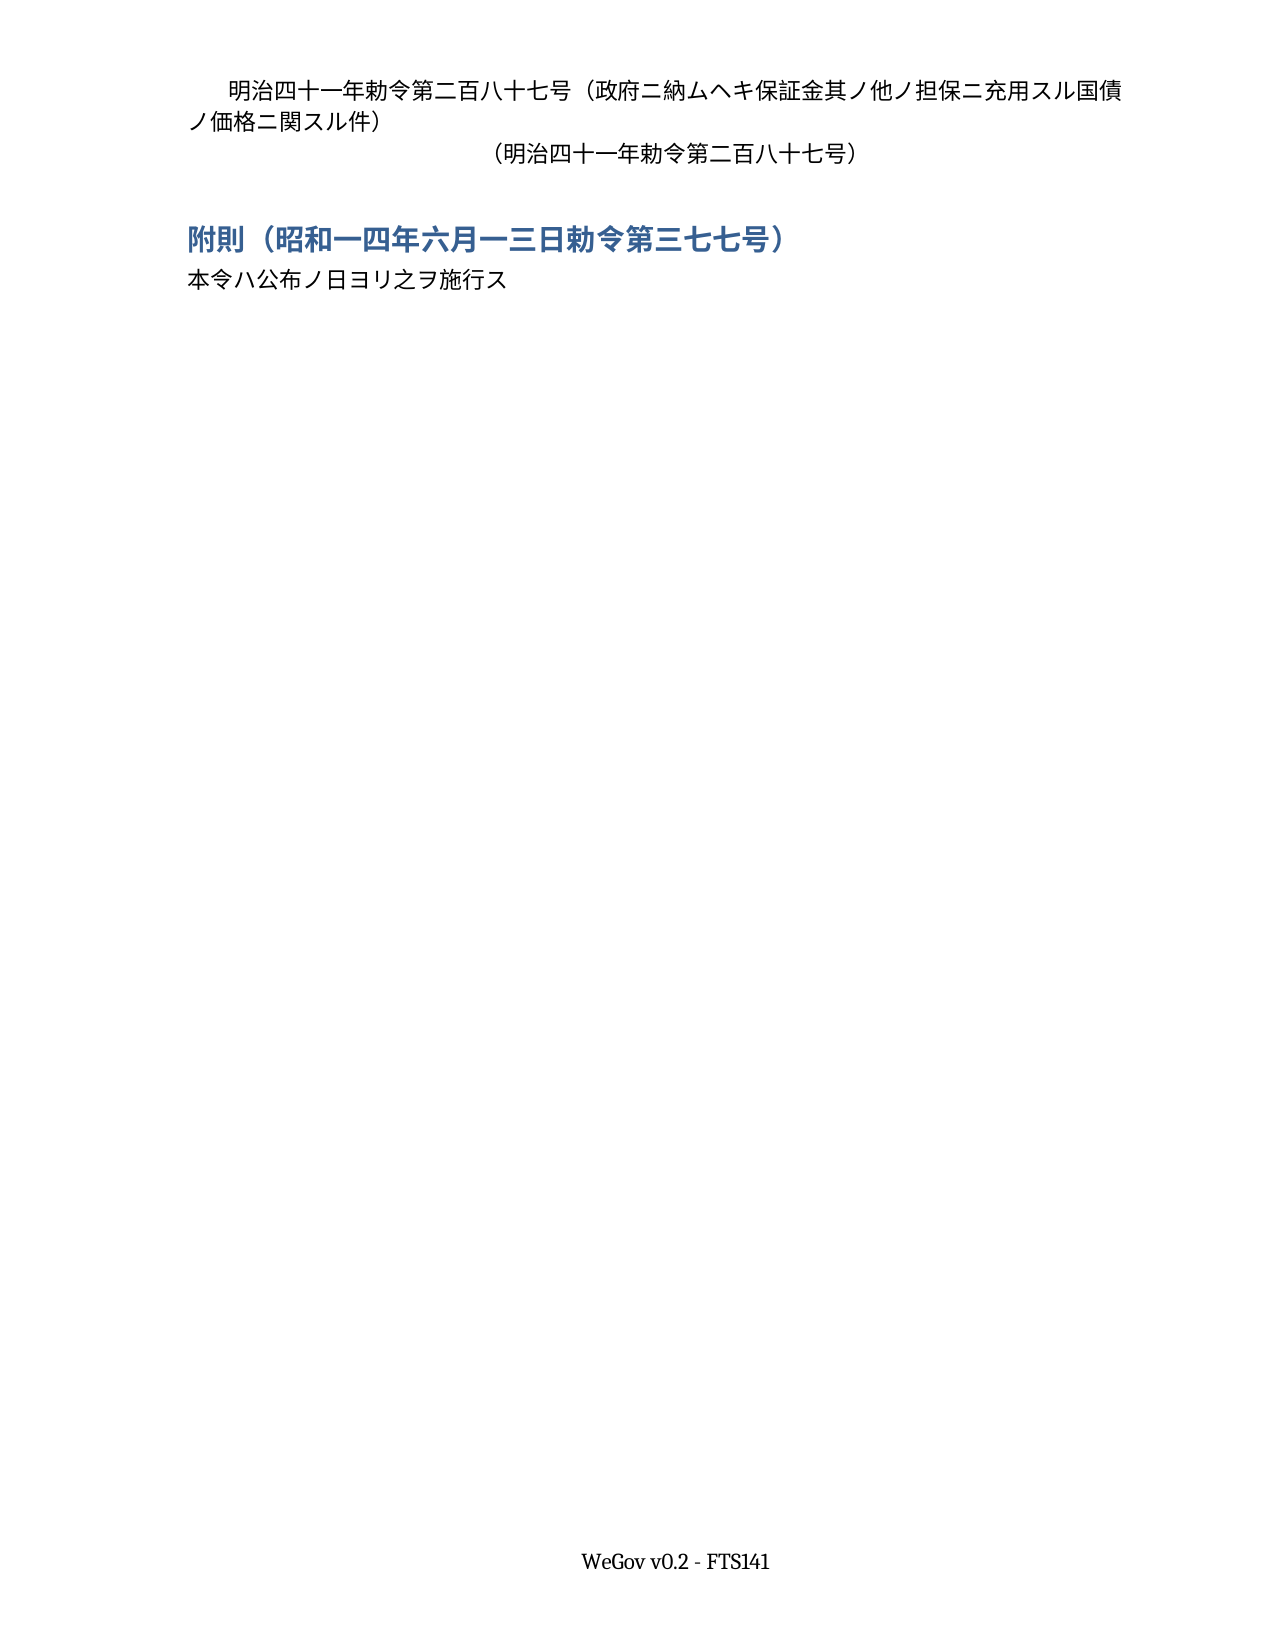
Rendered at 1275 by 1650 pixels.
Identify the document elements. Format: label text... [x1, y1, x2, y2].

subtitle 附則（昭和一四年六月一三日勅令第三七七号） [187, 219, 1087, 258]
text 本令ハ公布ノ日ヨリ之ヲ施行ス [187, 264, 1087, 296]
